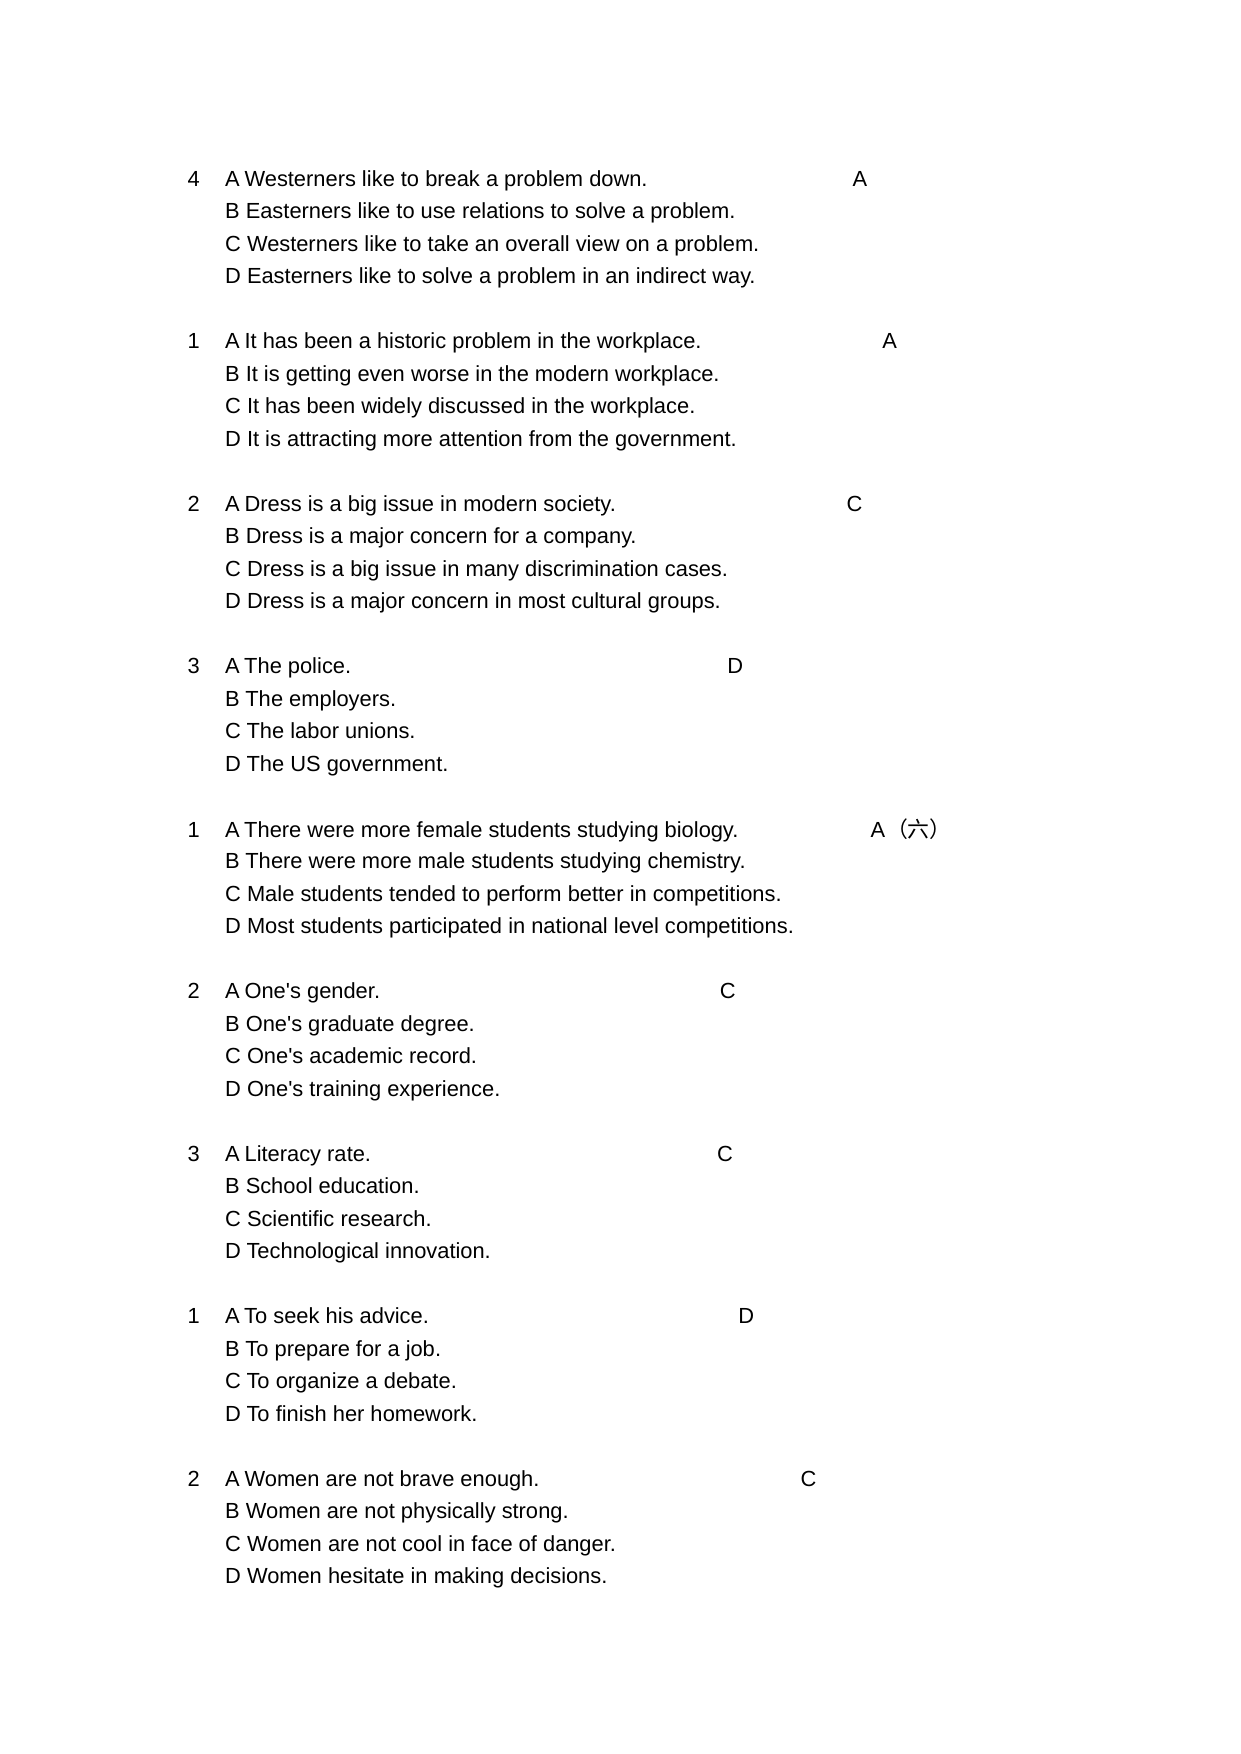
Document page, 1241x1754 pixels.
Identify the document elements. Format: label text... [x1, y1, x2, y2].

list D It is attracting more attention from the government. [225, 422, 1053, 454]
list C Scientific research. [225, 1202, 1053, 1234]
list A Dress is a big issue in modern society. C [187, 487, 1053, 519]
list C To organize a debate. [225, 1364, 1053, 1397]
list D Technological innovation. [225, 1234, 1053, 1267]
list D Most students participated in national level competitions. [225, 909, 1053, 942]
list A There were more female students studying biology. A（六） [187, 812, 1053, 844]
list C Male students tended to perform better in competitions. [225, 877, 1053, 909]
list D Women hesitate in making decisions. [225, 1559, 1053, 1592]
list B It is getting even worse in the modern workplace. [225, 357, 1053, 389]
list A Westerners like to break a problem down. A [187, 162, 1053, 194]
list A It has been a historic problem in the workplace. A [187, 324, 1053, 357]
list B There were more male students studying chemistry. [225, 844, 1053, 877]
list A Literacy rate. C [187, 1137, 1053, 1169]
list D To finish her homework. [225, 1397, 1053, 1429]
list C It has been widely discussed in the workplace. [225, 389, 1053, 422]
list B To prepare for a job. [225, 1332, 1053, 1364]
list B Easterners like to use relations to solve a problem. [225, 194, 1053, 227]
list A The police. D [187, 649, 1053, 682]
list C Women are not cool in face of danger. [225, 1527, 1053, 1559]
list B One's graduate degree. [225, 1007, 1053, 1039]
list D The US government. [225, 747, 1053, 779]
list A One's gender. C [187, 974, 1053, 1007]
list A To seek his advice. D [187, 1299, 1053, 1332]
list D Easterners like to solve a problem in an indirect way. [225, 259, 1053, 292]
list B The employers. [225, 682, 1053, 714]
list C One's academic record. [225, 1039, 1053, 1072]
list C Westerners like to take an overall view on a problem. [225, 227, 1053, 259]
list B Dress is a major concern for a company. [225, 519, 1053, 552]
list D One's training experience. [225, 1072, 1053, 1104]
list C The labor unions. [225, 714, 1053, 747]
list C Dress is a big issue in many discrimination cases. [225, 552, 1053, 584]
list A Women are not brave enough. C [187, 1462, 1053, 1494]
list D Dress is a major concern in most cultural groups. [225, 584, 1053, 617]
list B School education. [225, 1169, 1053, 1202]
list B Women are not physically strong. [225, 1494, 1053, 1527]
